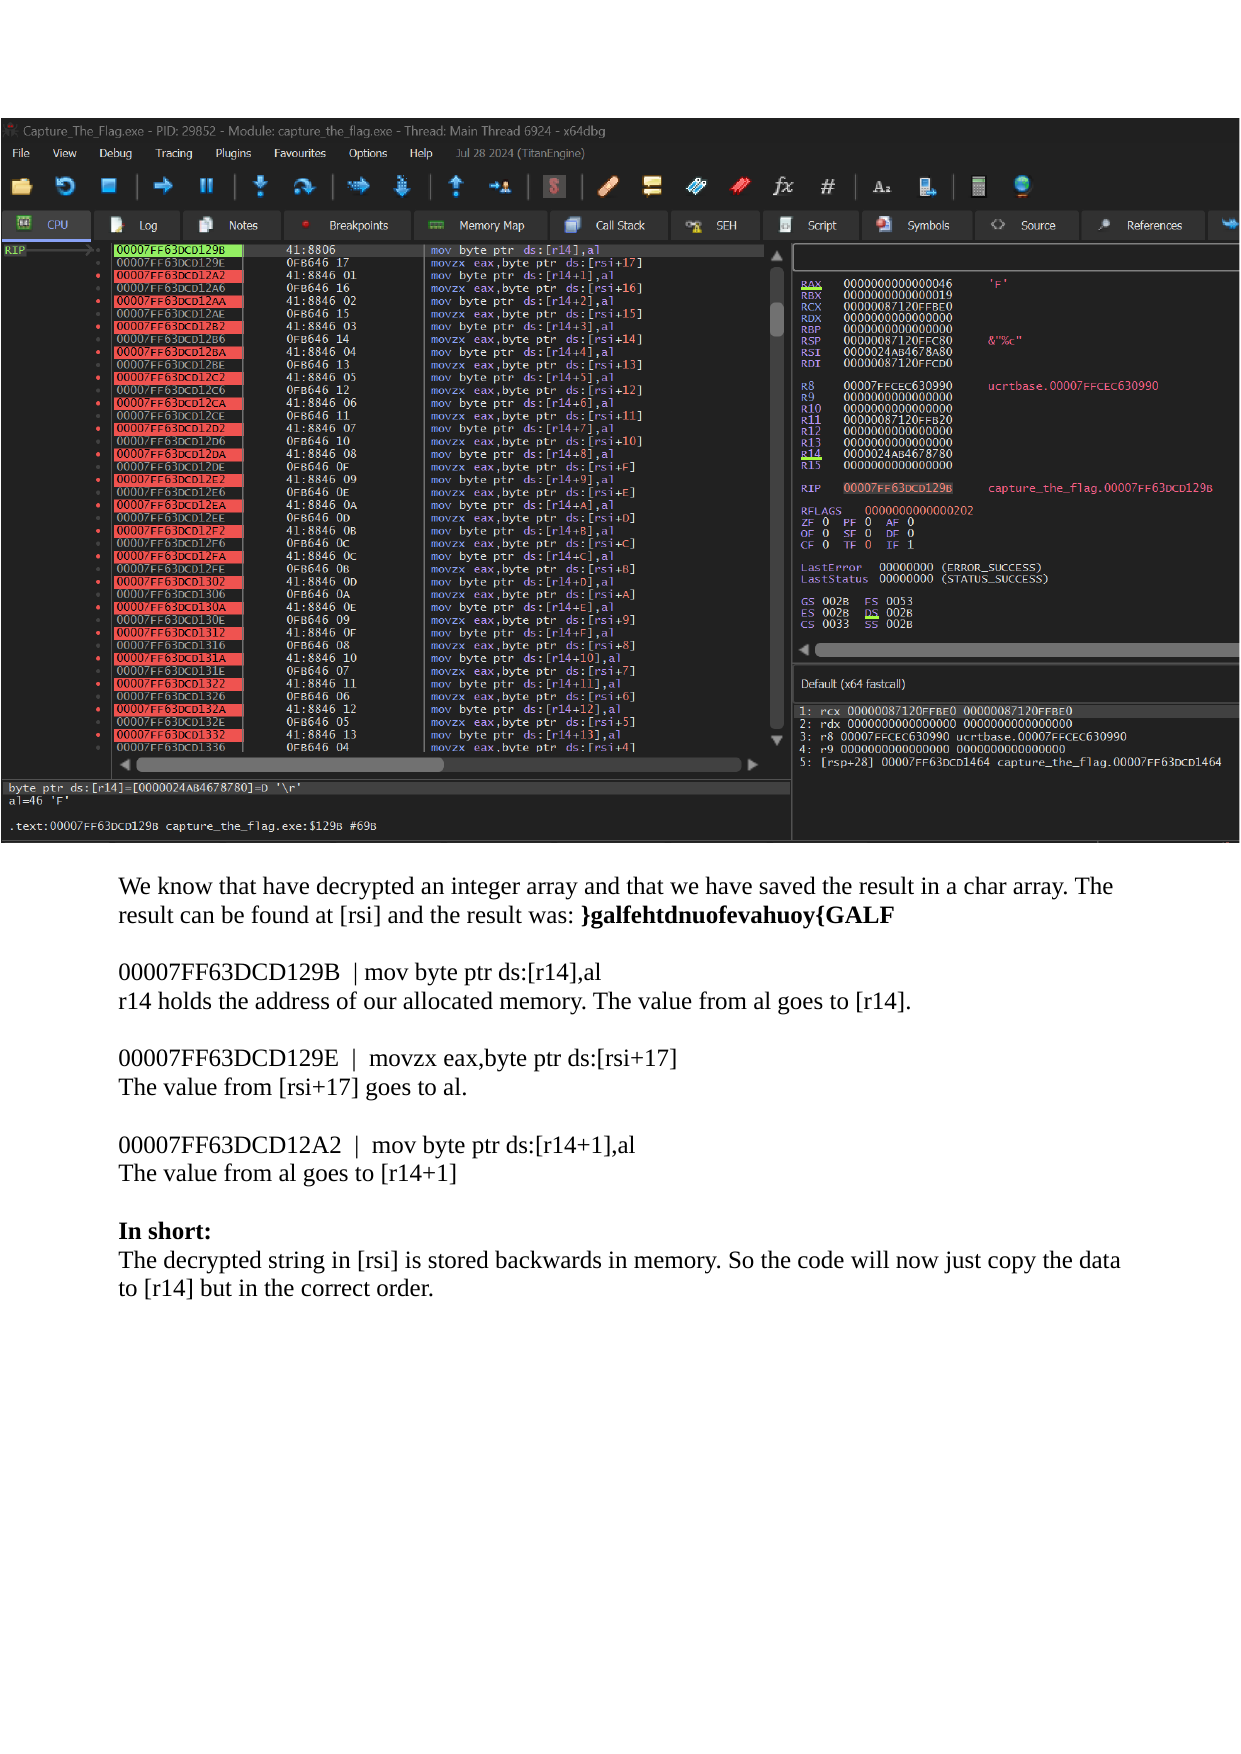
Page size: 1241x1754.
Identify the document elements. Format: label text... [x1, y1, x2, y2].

text 00007FF63DCD129E | movzx eax,byte ptr ds:[rsi+17] [118, 1043, 1122, 1072]
text 00007FF63DCD12A2 | mov byte ptr ds:[r14+1],al [118, 1130, 1122, 1158]
text The value from al goes to [r14+1] [118, 1158, 1122, 1187]
text r14 holds the address of our allocated memory. The value from al goes to [r14]. [118, 986, 1122, 1015]
text The decrypted string in [rsi] is stored backwards in memory. So the code will now just copy the data to [r14] but in the correct order. [118, 1245, 1122, 1302]
text 00007FF63DCD129B | mov byte ptr ds:[r14],al [118, 957, 1122, 986]
picture [1, 118, 1240, 843]
text We know that have decrypted an integer array and that we have saved the result in a char array. The result can be found at [rsi] and the result was: }galfehtdnuofevahuoy{GALF [118, 871, 1122, 928]
text The value from [rsi+17] goes to al. [118, 1072, 1122, 1101]
text In short: [118, 1216, 1122, 1245]
